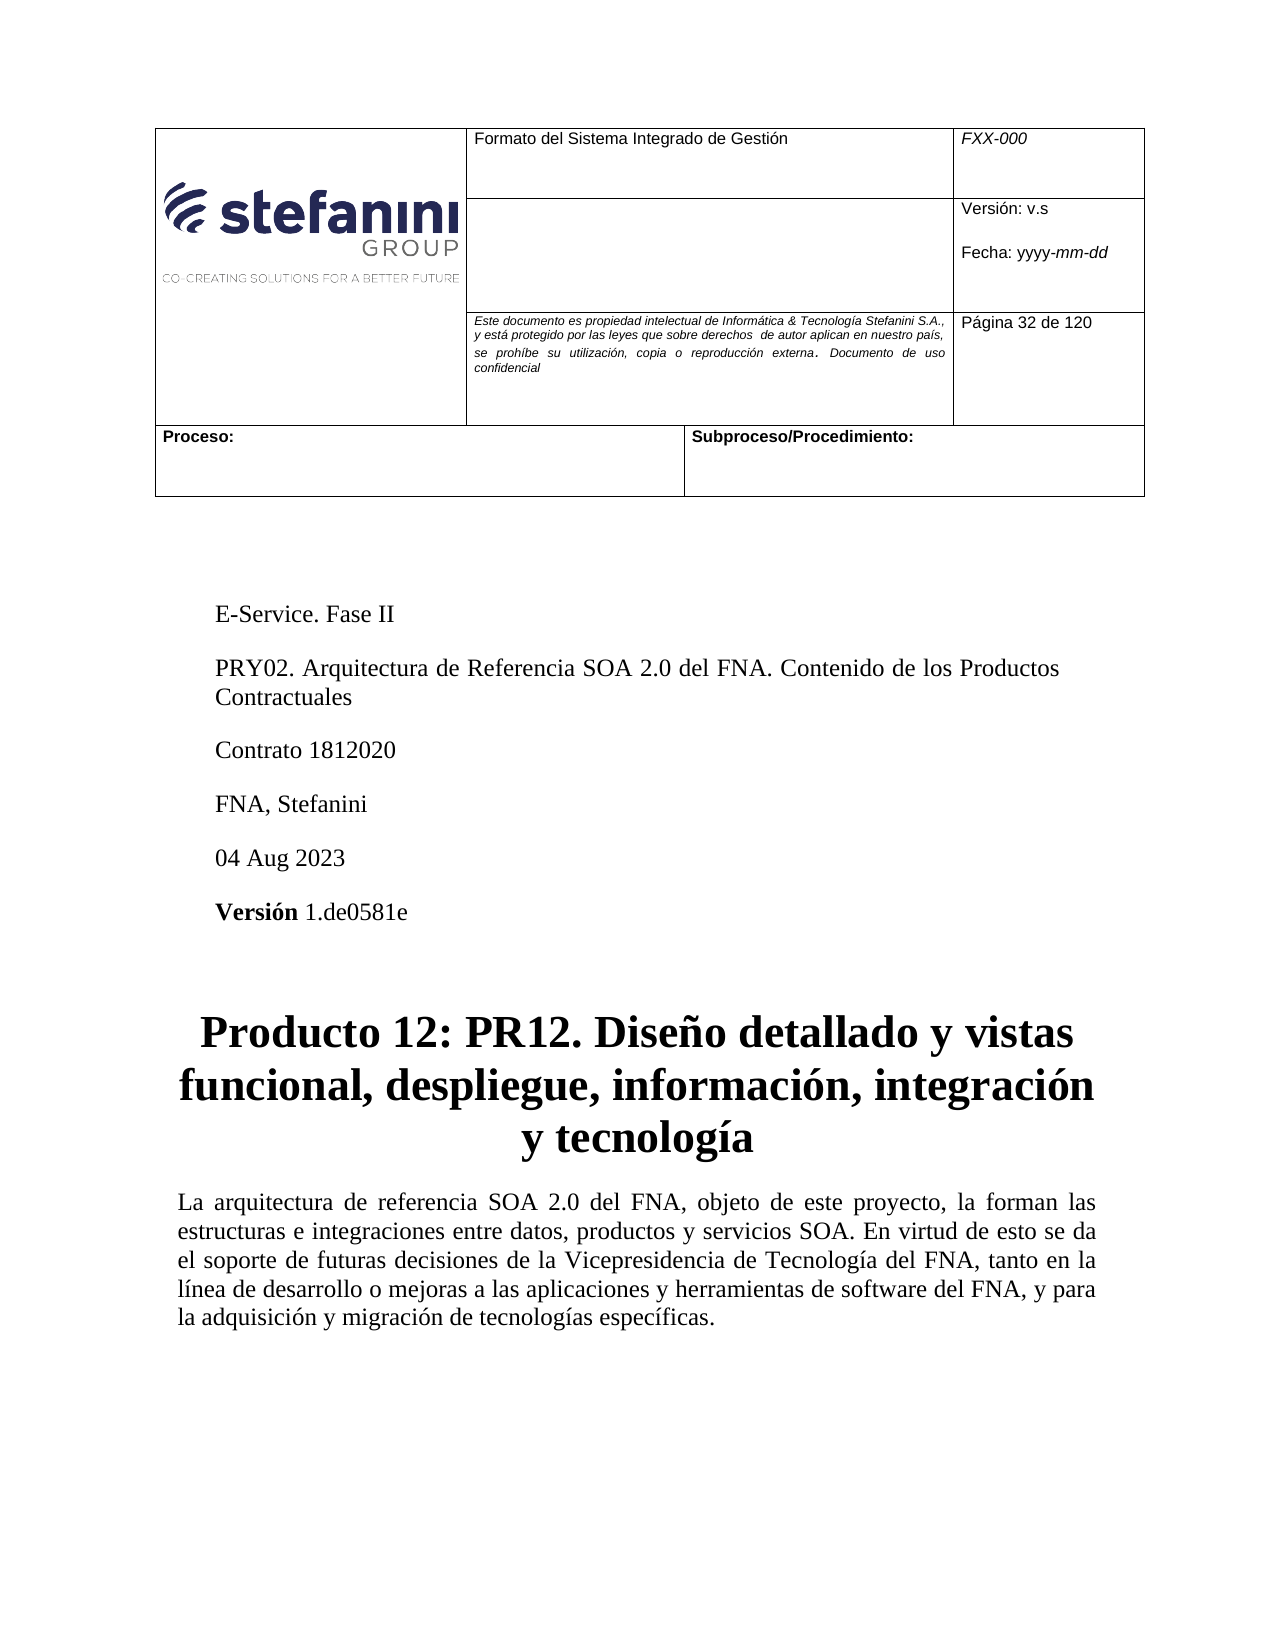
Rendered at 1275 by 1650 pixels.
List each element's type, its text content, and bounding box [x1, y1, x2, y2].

text FNA, Stefanini [215, 789, 1060, 818]
subtitle Producto 12: PR12. Diseño detallado y vistas funcional, despliegue, información, integración y tecnología​ [177, 1004, 1098, 1162]
text Versión 1.de0581e [215, 897, 1060, 926]
picture [162, 182, 460, 286]
text Contrato 1812020 [215, 736, 1060, 764]
text 04 Aug 2023 [215, 843, 1060, 872]
text E-Service. Fase II [215, 599, 1060, 628]
text PRY02. Arquitectura de Referencia SOA 2.0 del FNA. Contenido de los Productos Contractuales [215, 653, 1060, 711]
text La arquitectura de referencia SOA 2.0 del FNA, objeto de este proyecto, la forman las estructuras e integraciones entre datos, productos y servicios SOA. En virtud de esto se da el soporte de futuras decisiones de la Vicepresidencia de Tecnología del FNA, tanto en la línea de desarrollo o mejoras a las aplicaciones y herramientas de software del FNA, y para la adquisición y migración de tecnologías específicas. [177, 1187, 1098, 1331]
